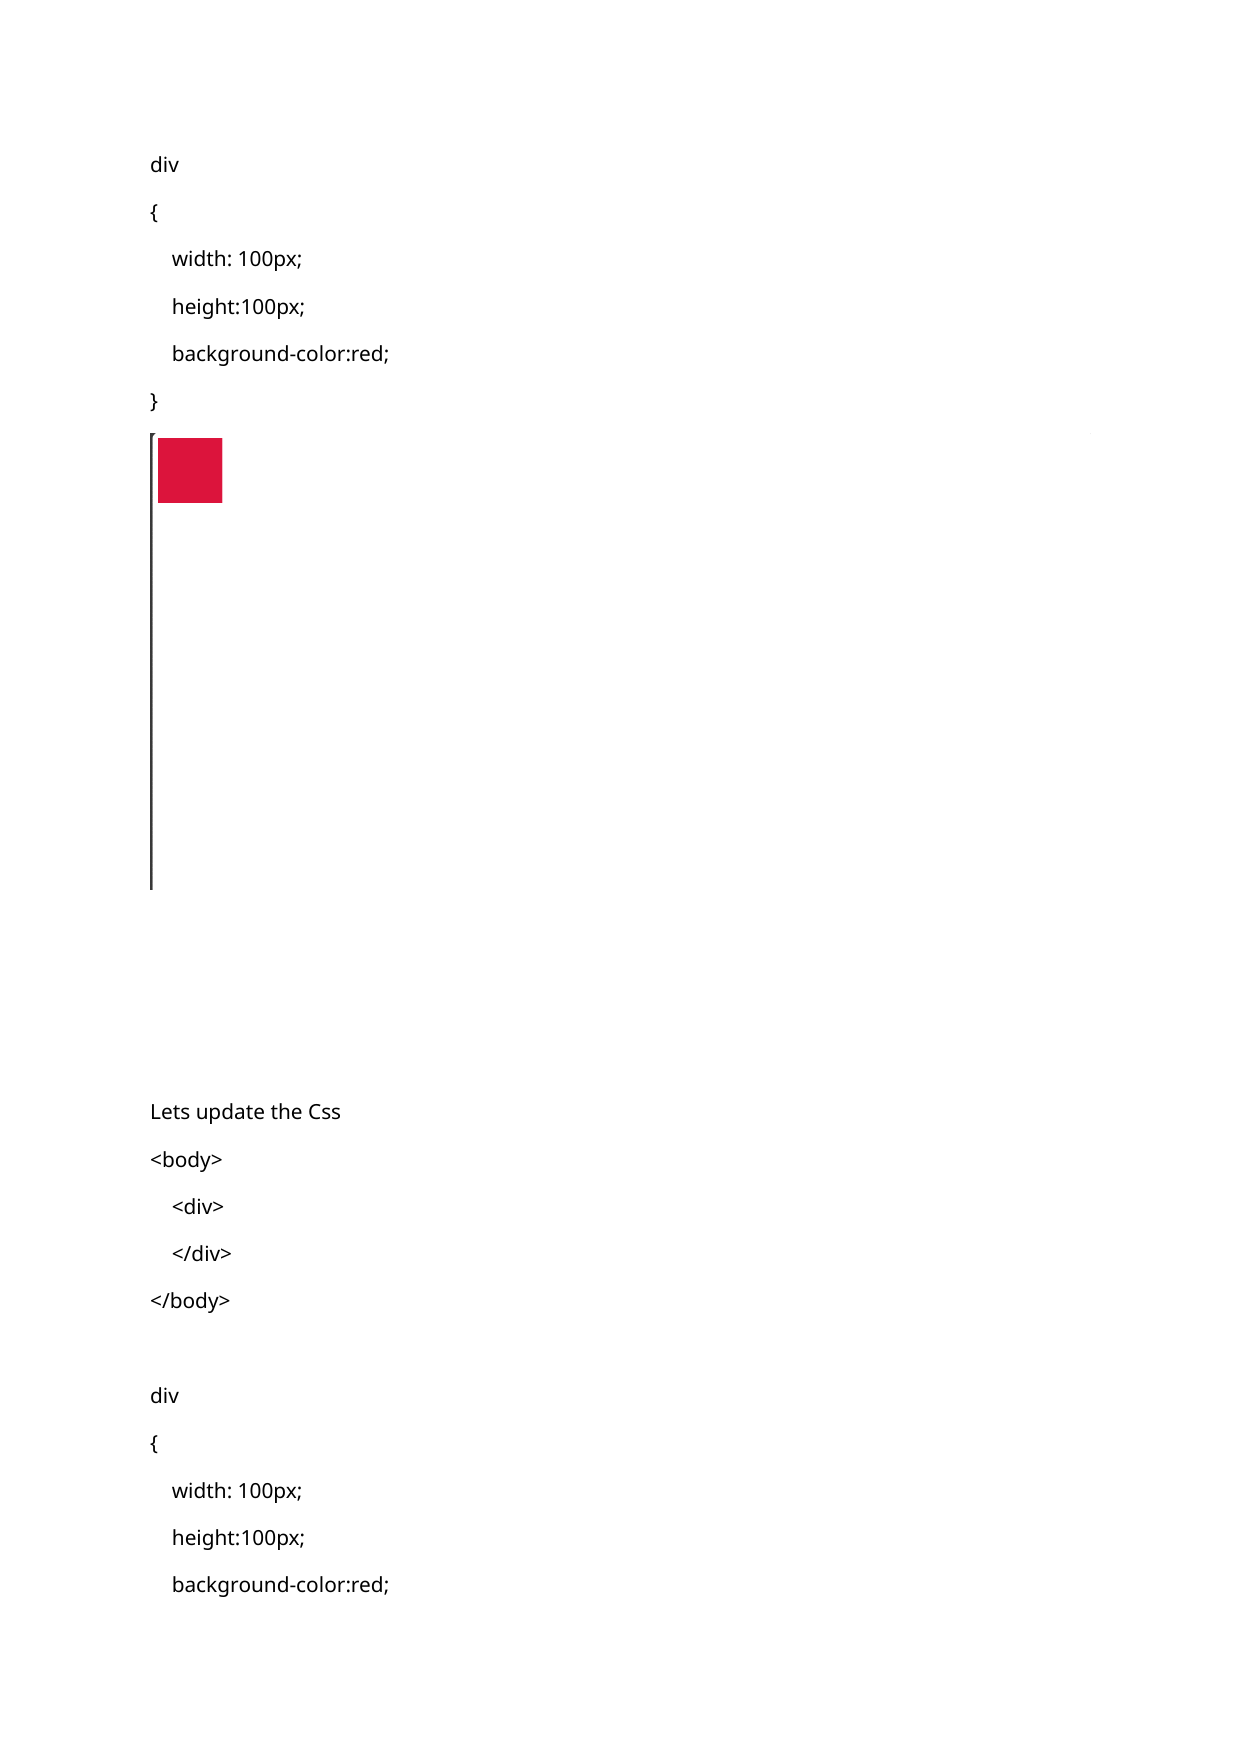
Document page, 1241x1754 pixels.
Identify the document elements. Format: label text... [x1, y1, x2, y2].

text background-color:red; [150, 339, 1090, 368]
text div [150, 1381, 1090, 1410]
text width: 100px; [150, 244, 1090, 273]
text </div> [150, 1239, 1090, 1268]
text </body> [150, 1287, 1090, 1315]
text <body> [150, 1145, 1090, 1173]
picture [150, 433, 1091, 890]
text } [150, 386, 1090, 415]
text { [150, 1428, 1090, 1457]
text Lets update the Css [150, 1097, 1090, 1126]
text height:100px; [150, 1523, 1090, 1552]
text width: 100px; [150, 1476, 1090, 1504]
text height:100px; [150, 292, 1090, 320]
text div [150, 150, 1090, 178]
text <div> [150, 1192, 1090, 1221]
text { [150, 197, 1090, 226]
text background-color:red; [150, 1570, 1090, 1599]
